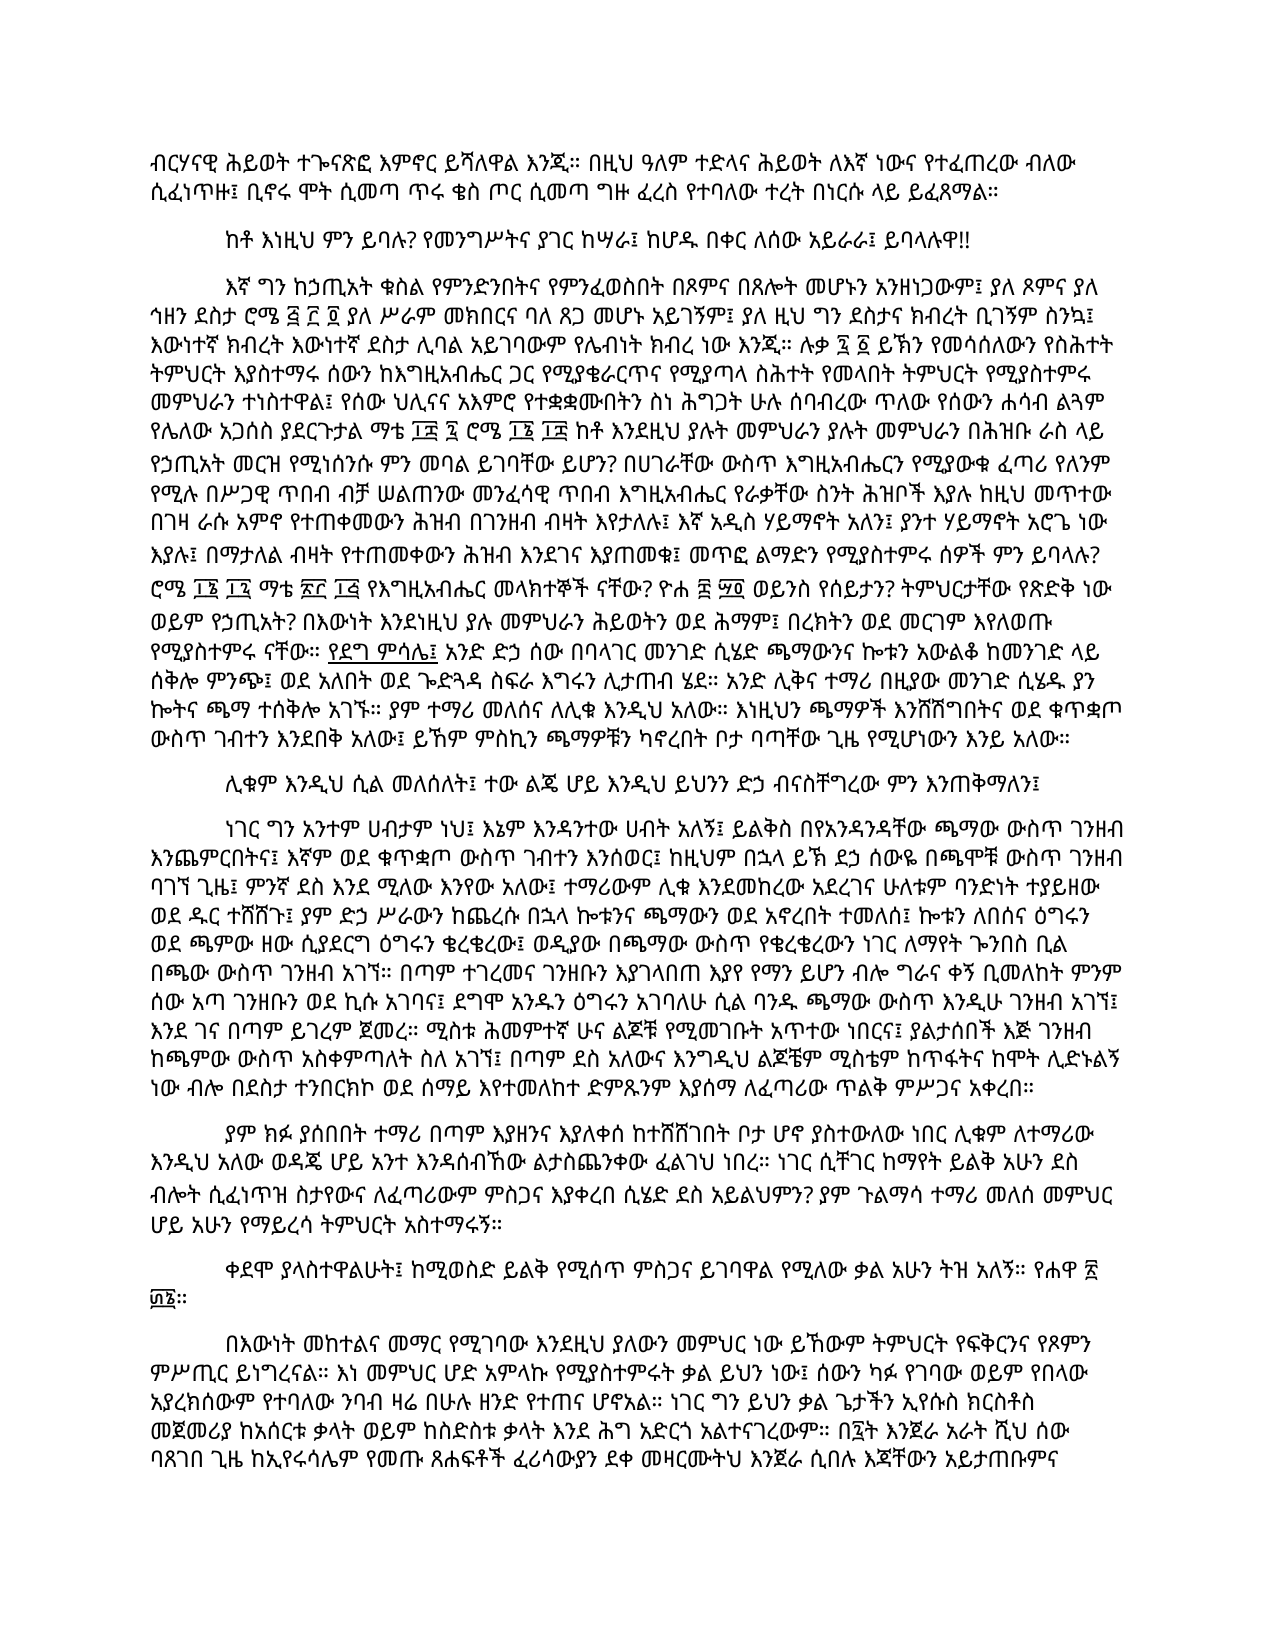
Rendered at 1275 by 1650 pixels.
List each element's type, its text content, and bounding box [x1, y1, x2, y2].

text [150, 1332, 1125, 1473]
text ሊቁም እንዲህ ሲል መለሰለት፤ ተው ልጄ ሆይ እንዲህ ይህንን ድኃ ብናስቸግረው ምን እንጠቅማለን፤ [150, 771, 1125, 798]
text ቀደሞ ያላስተዋልሁት፤ ከሚወስድ ይልቅ የሚሰጥ ምስጋና ይገባዋል የሚለው ቃል አሁን ትዝ አለኝ። የሐዋ ፳ ፴፮። [150, 1257, 1125, 1313]
text ያም ክፉ ያሰበበት ተማሪ በጣም እያዘንና እያለቀሰ ከተሸሸገበት ቦታ ሆኖ ያስተውለው ነበር ሊቁም ለተማሪው እንዲህ አለው ወዳጄ ሆይ አንተ እንዳሰብኸው ልታስጨንቀው ፈልገህ ነበረ። ነገር ሲቸገር ከማየት ይልቅ አሁን ደስ ብሎት ሲፈነጥዝ ስታየውና ለፈጣሪውም ምስጋና እያቀረበ ሲሄድ ደስ አይልህምን? ያም ጉልማሳ ተማሪ መለሰ መምህር ሆይ አሁን የማይረሳ ትምህርት አስተማሩኝ። [150, 1121, 1125, 1239]
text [150, 150, 1125, 205]
text እኛ ግን ከኃጢአት ቁስል የምንድንበትና የምንፈወስበት በጾምና በጸሎት መሆኑን አንዘነጋውም፤ ያለ ጾምና ያለ ኅዘን ደስታ ሮሜ ፭ ፫ ፬ ያለ ሥራም መክበርና ባለ ጸጋ መሆኑ አይገኝም፤ ያለ ዚህ ግን ደስታና ክብረት ቢገኝም ስንኳ፤ እውነተኛ ክብረት እውነተኛ ደስታ ሊባል አይገባውም የሌብነት ክብረ ነው እንጂ። ሉቃ ፯ ፩ ይኽን የመሳሰለውን የስሕተት ትምህርት እያስተማሩ ሰውን ከእግዚአብሔር ጋር የሚያቄራርጥና የሚያጣላ ስሕተት የመላበት ትምህርት የሚያስተምሩ መምህራን ተነስተዋል፤ የሰው ህሊናና አእምሮ የተቋቋሙበትን ስነ ሕግጋት ሁሉ ሰባብረው ጥለው የሰውን ሐሳብ ልጓም የሌለው አጋሰስ ያደርጉታል ማቴ ፲፰ ፯ ሮሜ ፲፮ ፲፰ ከቶ እንደዚህ ያሉት መምህራን ያሉት መምህራን በሕዝቡ ራስ ላይ የኃጢአት መርዝ የሚነሰንሱ ምን መባል ይገባቸው ይሆን? በሀገራቸው ውስጥ እግዚአብሔርን የሚያውቁ ፈጣሪ የለንም የሚሉ በሥጋዊ ጥበብ ብቻ ሠልጠንው መንፈሳዊ ጥበብ እግዚአብሔር የራቃቸው ስንት ሕዝቦች እያሉ ከዚህ መጥተው በገዛ ራሱ አምኖ የተጠቀመውን ሕዝብ በገንዘብ ብዛት እየታለሉ፤ እኛ አዲስ ሃይማኖት አለን፤ ያንተ ሃይማኖት አሮጌ ነው እያሉ፤ በማታለል ብዛት የተጠመቀውን ሕዝብ እንደገና እያጠመቁ፤ መጥፎ ልማድን የሚያስተምሩ ሰዎች ምን ይባላሉ? ሮሜ ፲፮ ፲፯ ማቴ ፳፫ ፲፭ የእግዚአብሔር መላክተኞች ናቸው? ዮሐ ፰ ፵፬ ወይንስ የሰይታን? ትምህርታቸው የጽድቅ ነው ወይም የኃጢአት? በእውነት እንደነዚህ ያሉ መምህራን ሕይወትን ወደ ሕማም፤ በረክትን ወደ መርገም እየለወጡ የሚያስተምሩ ናቸው። የደግ ምሳሌ፤ አንድ ድኃ ሰው በባላገር መንገድ ሲሄድ ጫማውንና ኰቱን አውልቆ ከመንገድ ላይ ሰቅሎ ምንጭ፤ ወደ አለበት ወደ ጐድጓዳ ስፍራ እግሩን ሊታጠብ ሄደ። አንድ ሊቅና ተማሪ በዚያው መንገድ ሲሄዱ ያን ኰትና ጫማ ተሰቅሎ አገኙ። ያም ተማሪ መለሰና ለሊቁ እንዲህ አለው። እነዚህን ጫማዎች እንሸሽግበትና ወደ ቁጥቋጦ ውስጥ ገብተን እንደበቅ አለው፤ ይኸም ምስኪን ጫማዎቹን ካኖረበት ቦታ ባጣቸው ጊዜ የሚሆነውን እንይ አለው። [150, 274, 1125, 752]
text ከቶ እነዚህ ምን ይባሉ? የመንግሥትና ያገር ከሣራ፤ ከሆዱ በቀር ለሰው አይራራ፤ ይባላሉዋ!! [150, 224, 1125, 255]
text ነገር ግን አንተም ሀብታም ነህ፤ እኔም እንዳንተው ሀብት አለኝ፤ ይልቅስ በየአንዳንዳቸው ጫማው ውስጥ ገንዘብ እንጨምርበትና፤ እኛም ወደ ቁጥቋጦ ውስጥ ገብተን እንሰወር፤ ከዚህም በኋላ ይኽ ደኃ ሰውዬ በጫሞቹ ውስጥ ገንዘብ ባገኘ ጊዜ፤ ምንኛ ደስ እንደ ሚለው እንየው አለው፤ ተማሪውም ሊቁ እንደመከረው አደረገና ሁለቱም ባንድነት ተያይዘው ወደ ዱር ተሸሸጉ፤ ያም ድኃ ሥራውን ከጨረሱ በኋላ ኰቱንና ጫማውን ወደ አኖረበት ተመለሰ፤ ኰቱን ለበሰና ዕግሩን ወደ ጫምው ዘው ሲያደርግ ዕግሩን ቄረቄረው፤ ወዲያው በጫማው ውስጥ የቄረቄረውን ነገር ለማየት ጐንበስ ቢል በጫው ውስጥ ገንዘብ አገኘ። በጣም ተገረመና ገንዘቡን እያገላበጠ እያየ የማን ይሆን ብሎ ግራና ቀኝ ቢመለከት ምንም ሰው አጣ ገንዘቡን ወደ ኪሱ አገባና፤ ደግሞ አንዱን ዕግሩን አገባለሁ ሲል ባንዱ ጫማው ውስጥ እንዲሁ ገንዘብ አገኘ፤ እንደ ገና በጣም ይገረም ጀመረ። ሚስቱ ሕመምተኛ ሁና ልጆቹ የሚመገቡት አጥተው ነበርና፤ ያልታሰበች እጅ ገንዘብ ከጫምው ውስጥ አስቀምጣለት ስለ አገኘ፤ በጣም ደስ አለውና እንግዲህ ልጆቼም ሚስቴም ከጥፋትና ከሞት ሊድኑልኝ ነው ብሎ በደስታ ተንበርክኮ ወደ ሰማይ እየተመለከተ ድምጹንም እያሰማ ለፈጣሪው ጥልቅ ምሥጋና አቀረበ። [150, 817, 1125, 1102]
